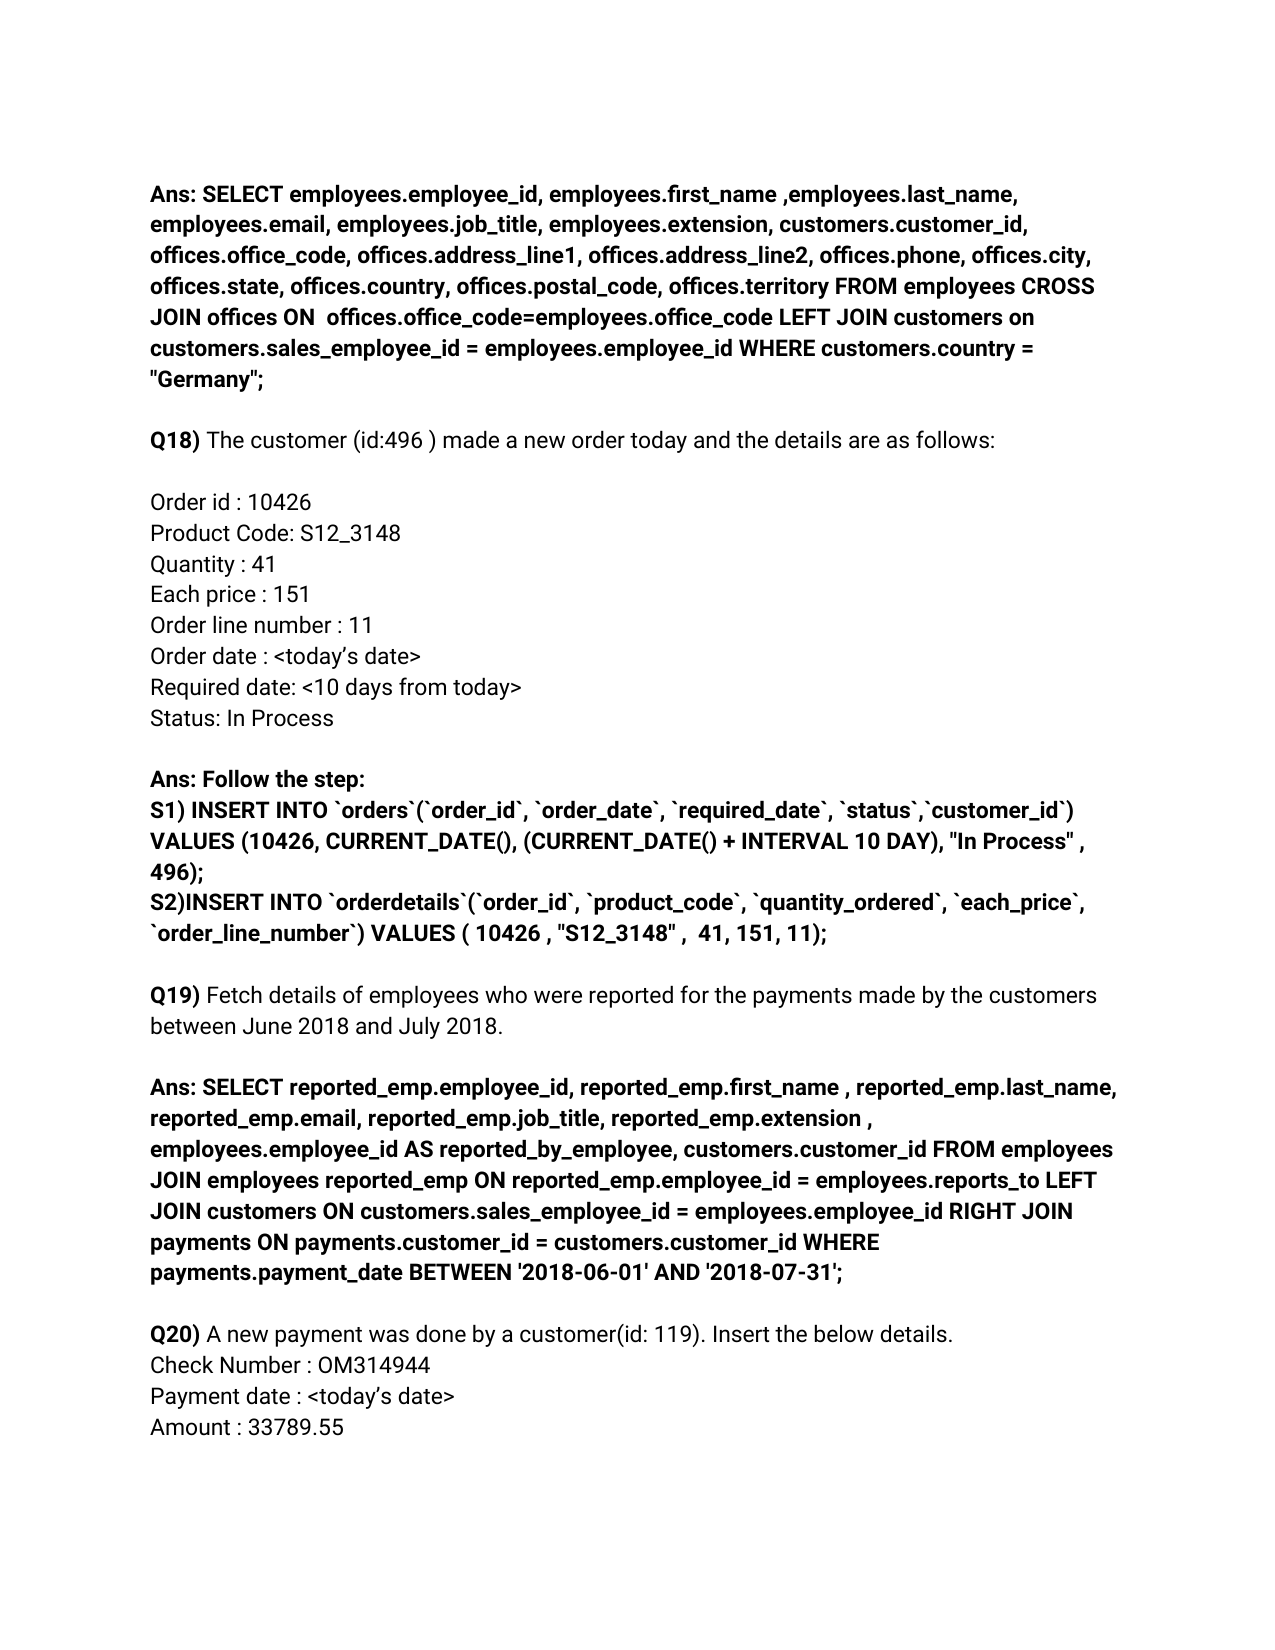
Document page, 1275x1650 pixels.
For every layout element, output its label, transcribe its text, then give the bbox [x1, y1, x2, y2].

text Product Code: S12_3148 [150, 520, 1125, 547]
text S2)INSERT INTO `orderdetails`(`order_id`, `product_code`, `quantity_ordered`, `each_price`, `order_line_number`) VALUES ( 10426 , "S12_3148" , 41, 151, 11); [150, 889, 1125, 947]
text Each price : 151 [150, 582, 1125, 608]
text Quantity : 41 [150, 551, 1125, 578]
text Status: In Process [150, 705, 1125, 732]
text Order date : <today’s date> [150, 643, 1125, 670]
text Ans: SELECT reported_emp.employee_id, reported_emp.first_name , reported_emp.last_name, reported_emp.email, reported_emp.job_title, reported_emp.extension , employees.employee_id AS reported_by_employee, customers.customer_id FROM employees JOIN employees reported_emp ON reported_emp.employee_id = employees.reports_to LEFT JOIN customers ON customers.sales_employee_id = employees.employee_id RIGHT JOIN payments ON payments.customer_id = customers.customer_id WHERE payments.payment_date BETWEEN '2018-06-01' AND '2018-07-31'; [150, 1074, 1125, 1286]
text Ans: SELECT employees.employee_id, employees.first_name ,employees.last_name, employees.email, employees.job_title, employees.extension, customers.customer_id, offices.office_code, offices.address_line1, offices.address_line2, offices.phone, offices.city, offices.state, offices.country, offices.postal_code, offices.territory FROM employees CROSS JOIN offices ON offices.office_code=employees.office_code LEFT JOIN customers on customers.sales_employee_id = employees.employee_id WHERE customers.country = "Germany"; [150, 181, 1125, 393]
text Required date: <10 days from today> [150, 674, 1125, 701]
text Ans: Follow the step: [150, 766, 1125, 793]
text Q19) Fetch details of employees who were reported for the payments made by the customers between June 2018 and July 2018. [150, 982, 1125, 1040]
text Q18) The customer (id:496 ) made a new order today and the details are as follows: [150, 427, 1125, 454]
text Check Number : OM314944 [150, 1352, 1125, 1379]
text Payment date : <today’s date> [150, 1383, 1125, 1410]
text Q20) A new payment was done by a customer(id: 119). Insert the below details. [150, 1321, 1125, 1348]
text Order id : 10426 [150, 489, 1125, 516]
text Amount : 33789.55 [150, 1414, 1125, 1441]
text S1) INSERT INTO `orders`(`order_id`, `order_date`, `required_date`, `status`,`customer_id`) VALUES (10426, CURRENT_DATE(), (CURRENT_DATE() + INTERVAL 10 DAY), "In Process" , 496); [150, 797, 1125, 886]
text Order line number : 11 [150, 612, 1125, 639]
